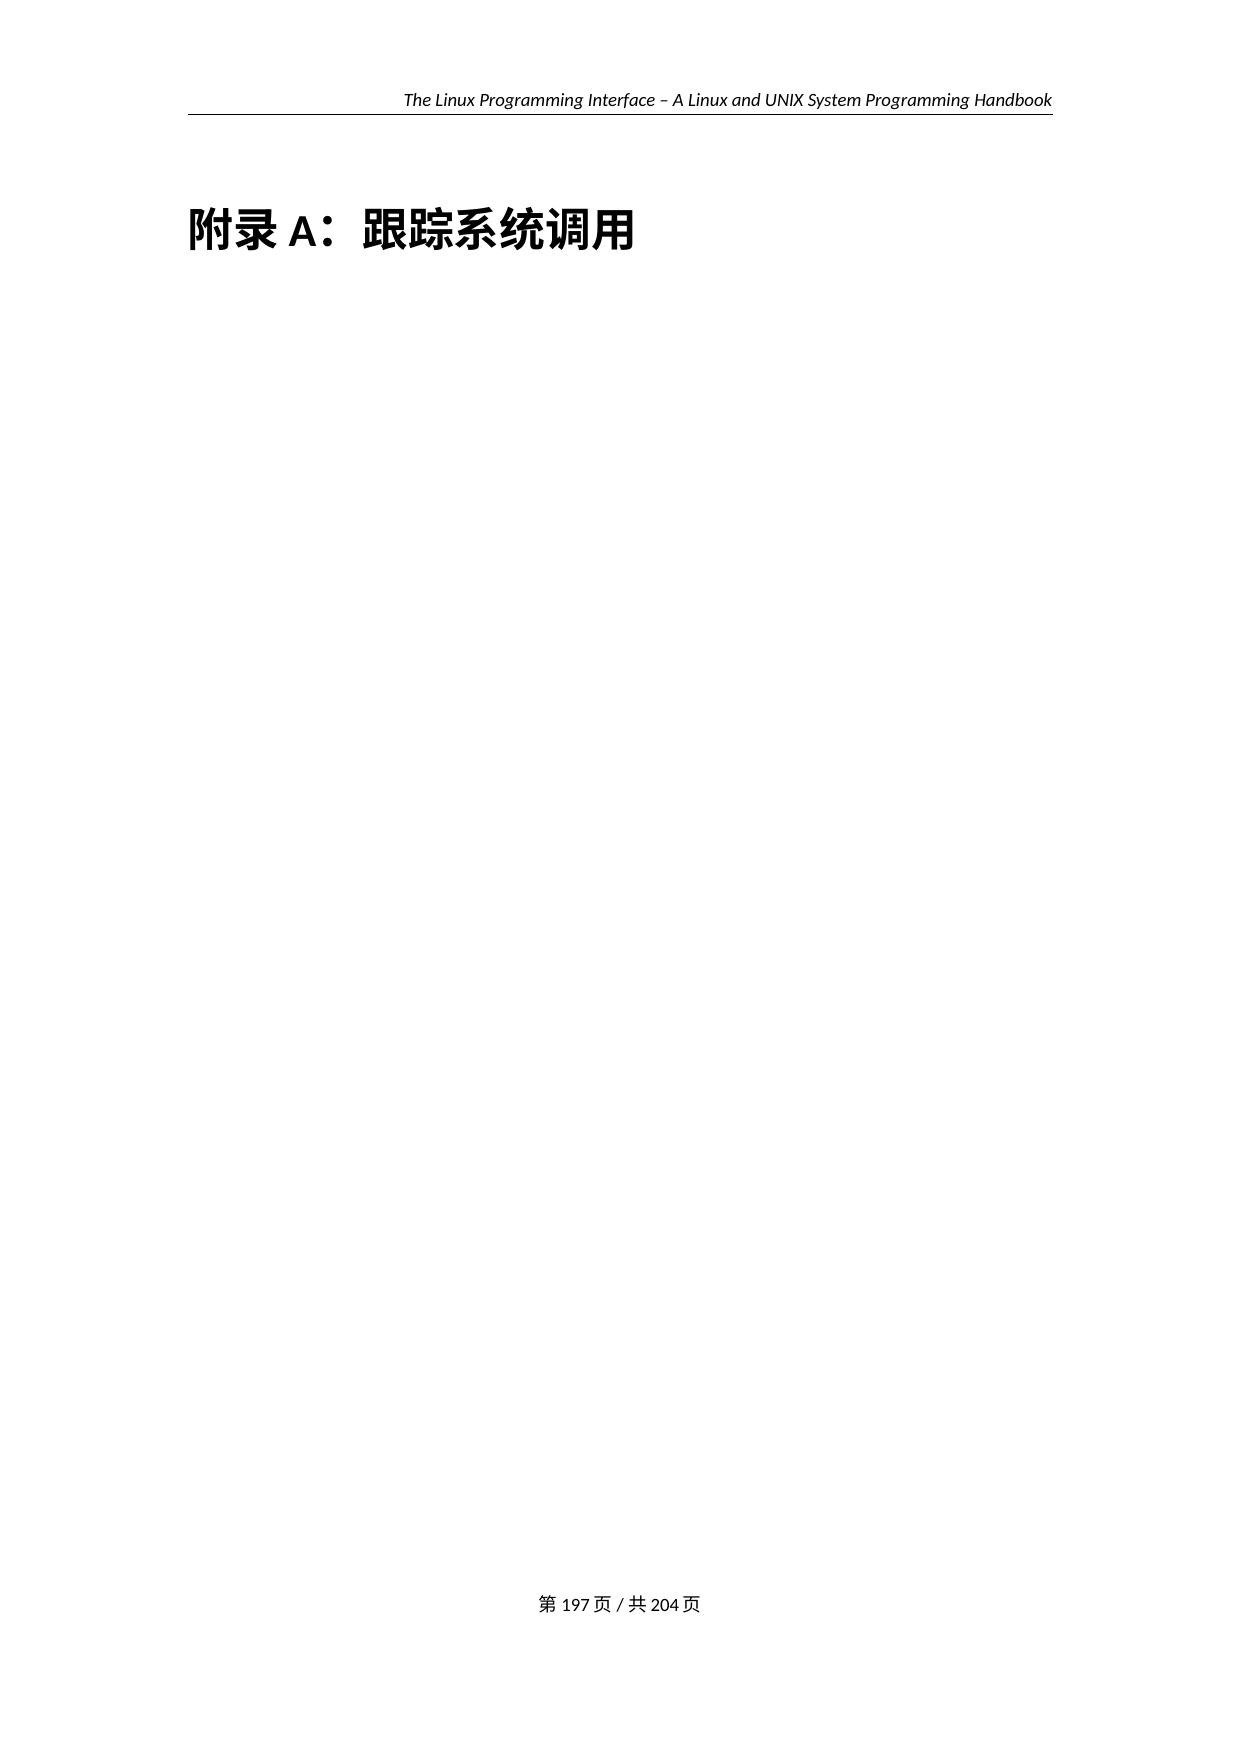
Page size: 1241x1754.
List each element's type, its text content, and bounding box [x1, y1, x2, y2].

subtitle 附录A：跟踪系统调用 [187, 192, 1053, 260]
